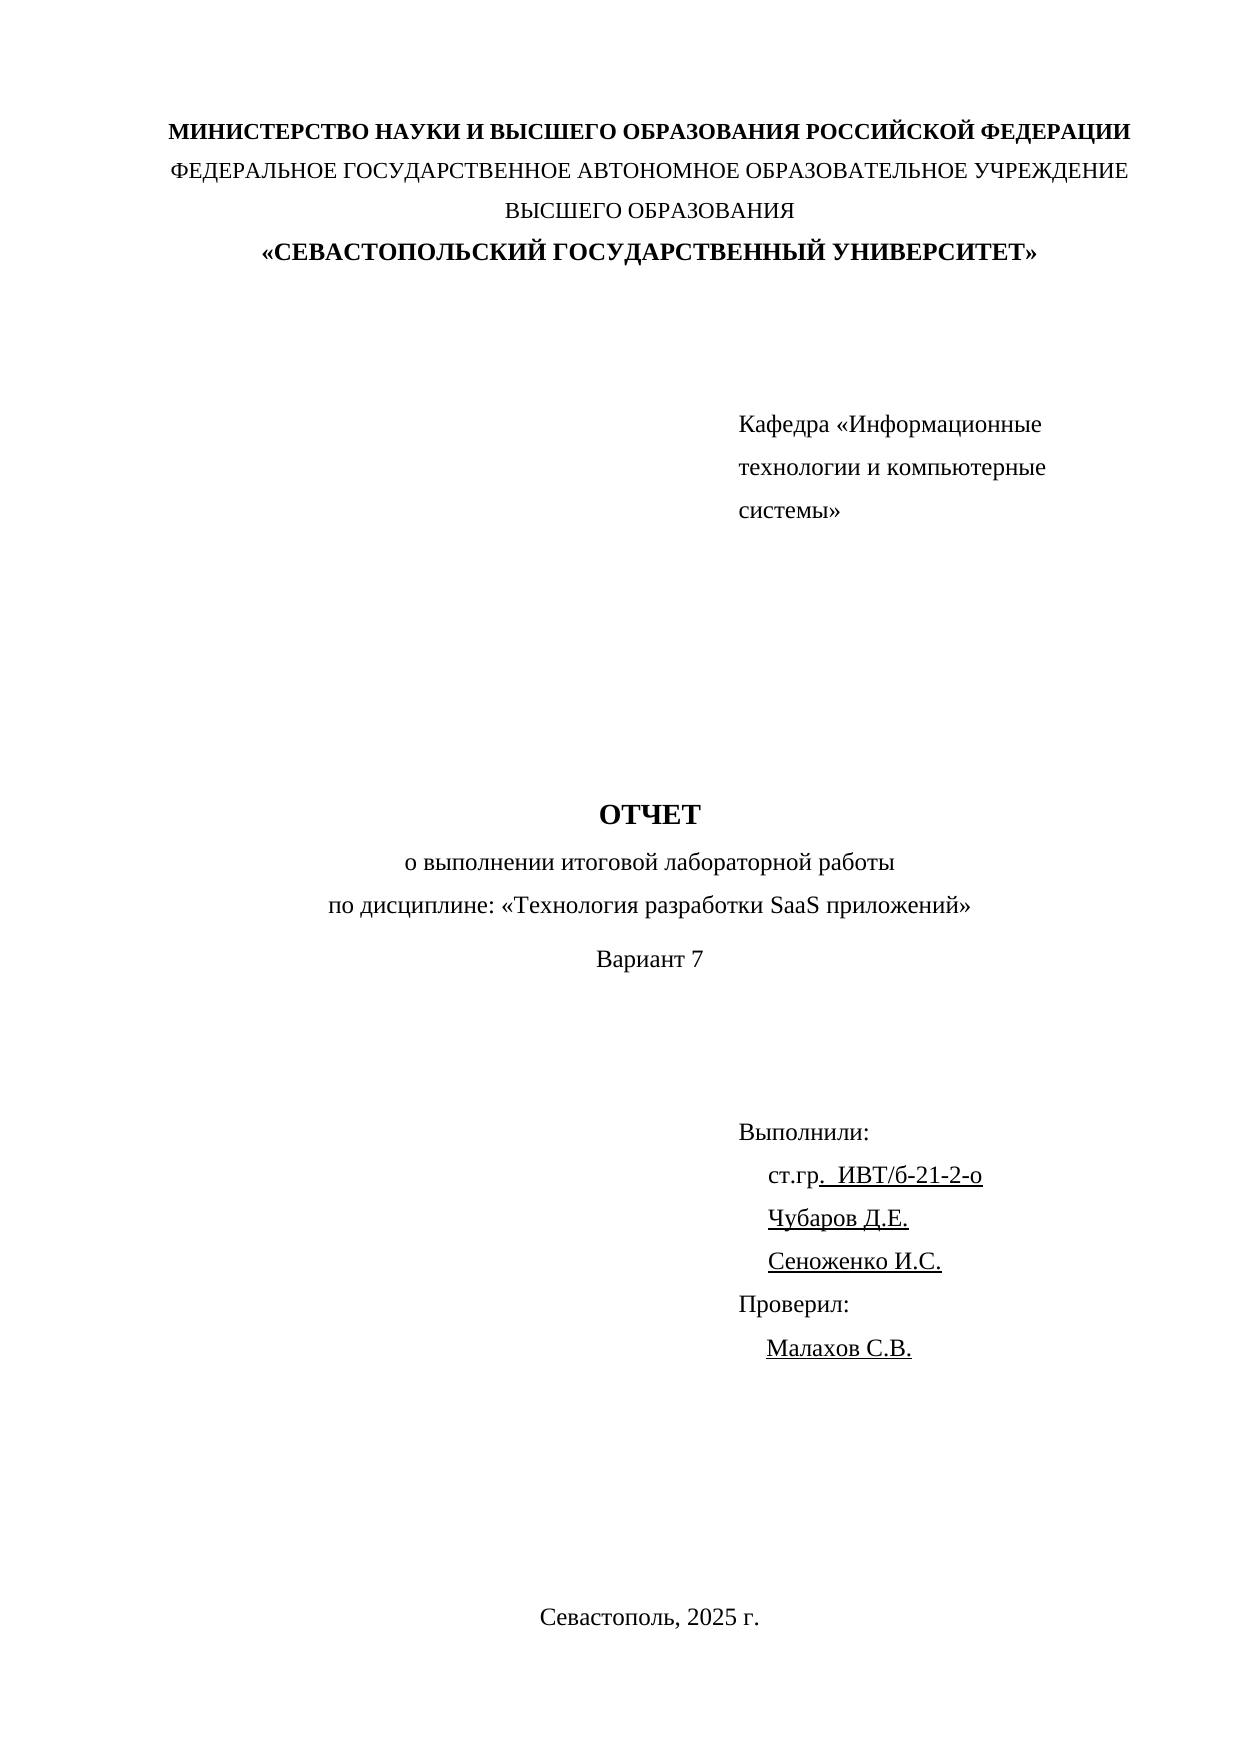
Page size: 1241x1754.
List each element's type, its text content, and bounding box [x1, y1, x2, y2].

text Сеноженко И.С. [768, 1246, 1152, 1275]
text Кафедра «Информационные технологии и компьютерные системы» [738, 409, 1152, 524]
text Малахов С.В. [635, 1333, 1152, 1361]
text о выполнении итоговой лабораторной работы [148, 847, 1152, 876]
text МИНИСТЕРСТВО НАУКИ И ВЫСШЕГО ОБРАЗОВАНИЯ РОССИЙСКОЙ ФЕДЕРАЦИИ [148, 118, 1152, 144]
text ФЕДЕРАЛЬНОЕ ГОСУДАРСТВЕННОЕ АВТОНОМНОЕ ОБРАЗОВАТЕЛЬНОЕ УЧРЕЖДЕНИЕ ВЫСШЕГО ОБРАЗОВАНИЯ [148, 158, 1152, 223]
text ст.гр. ИВТ/б-21-2-о [768, 1160, 1152, 1189]
text Вариант 7 [148, 944, 1152, 973]
text по дисциплине: «Технология разработки SaaS приложений» [148, 891, 1152, 919]
text Севастополь, 2025 г. [148, 1602, 1152, 1631]
text «СЕВАСТОПОЛЬСКИЙ ГОСУДАРСТВЕННЫЙ УНИВЕРСИТЕТ» [148, 237, 1152, 265]
text Чубаров Д.Е. [768, 1203, 1152, 1232]
text ОТЧЕТ [148, 797, 1152, 831]
text Выполнили: [738, 1117, 1152, 1146]
text Проверил: [738, 1289, 1152, 1318]
